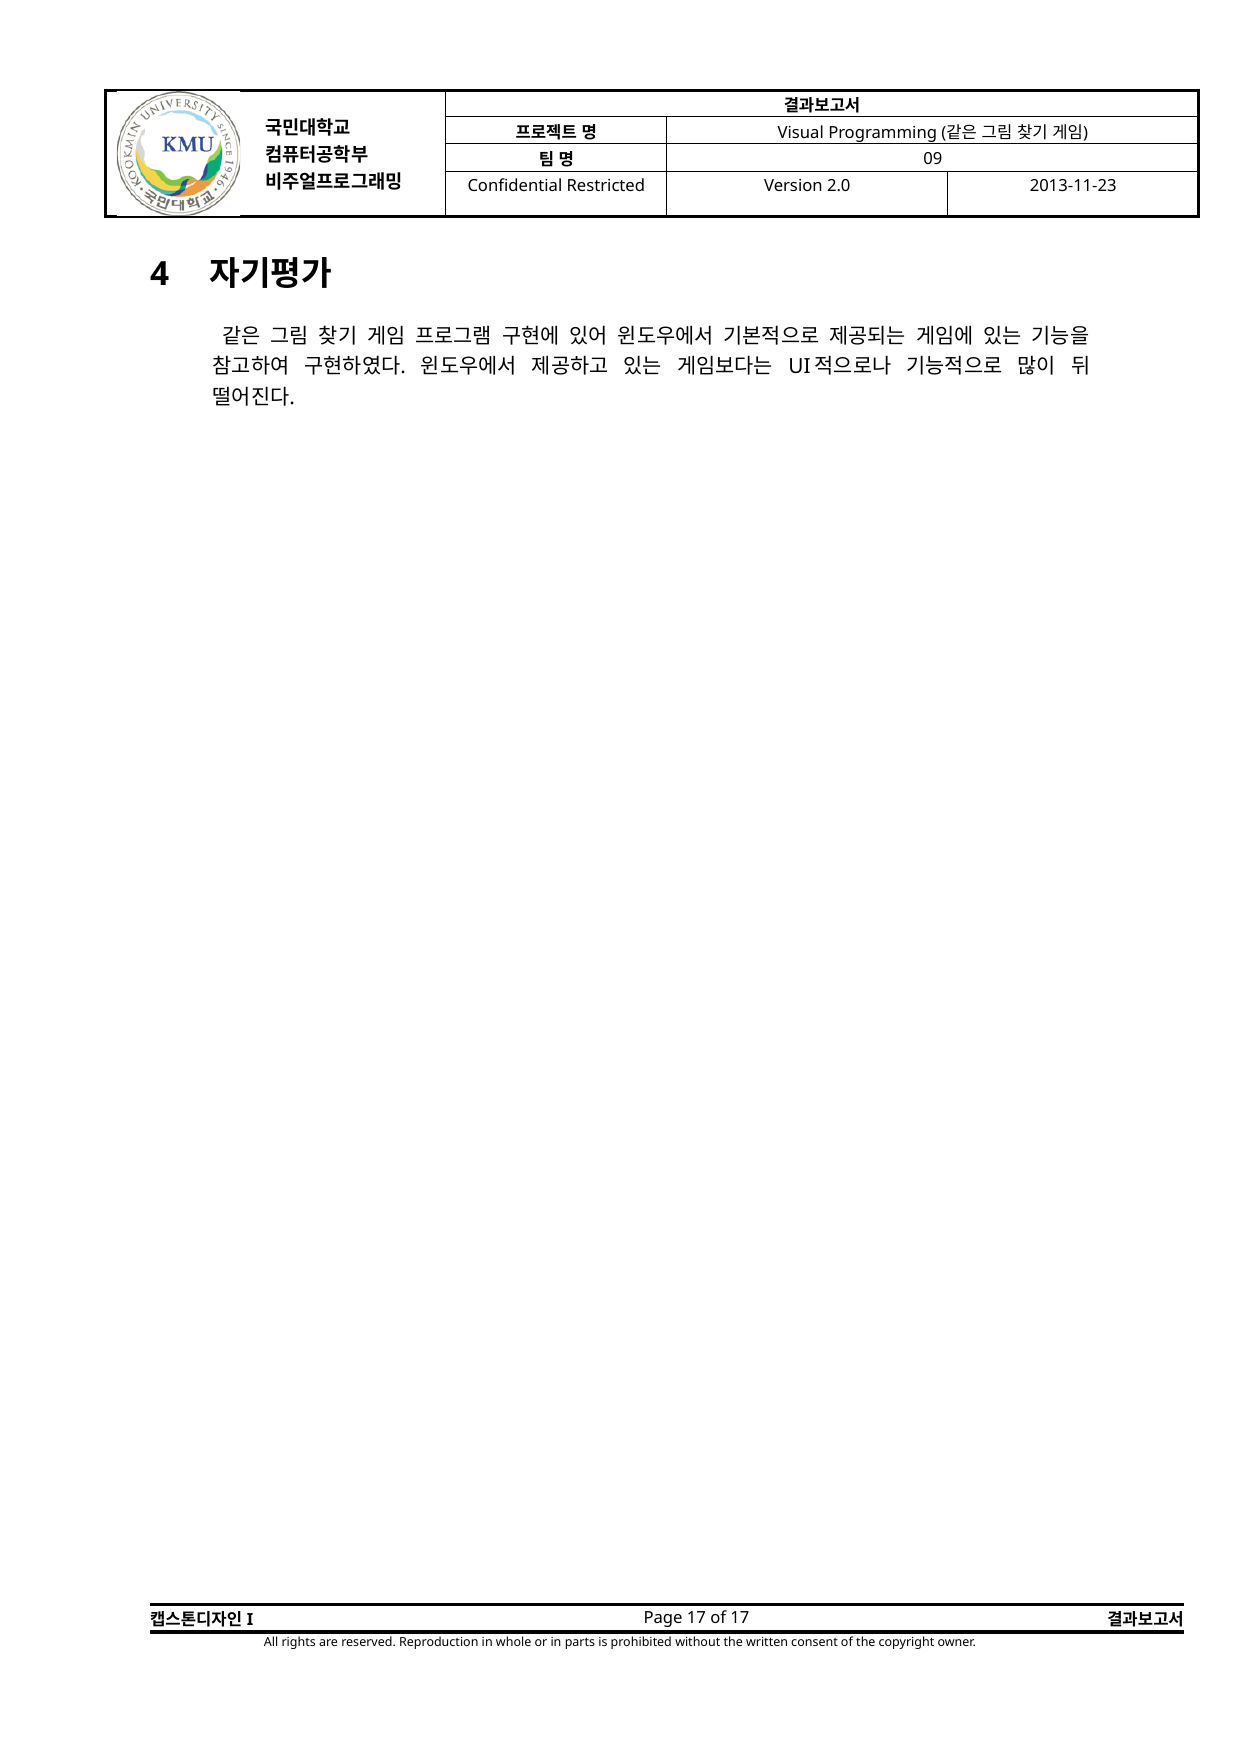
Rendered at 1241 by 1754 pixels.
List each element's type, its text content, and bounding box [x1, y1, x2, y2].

text 같은 그림 찾기 게임 프로그램 구현에 있어 윈도우에서 기본적으로 제공되는 게임에 있는 기능을 참고하여 구현하였다. 윈도우에서 제공하고 있는 게임보다는 UI적으로나 기능적으로 많이 뒤 떨어진다. [212, 319, 1090, 410]
picture [116, 91, 241, 216]
subtitle 자기평가 [150, 247, 1090, 295]
